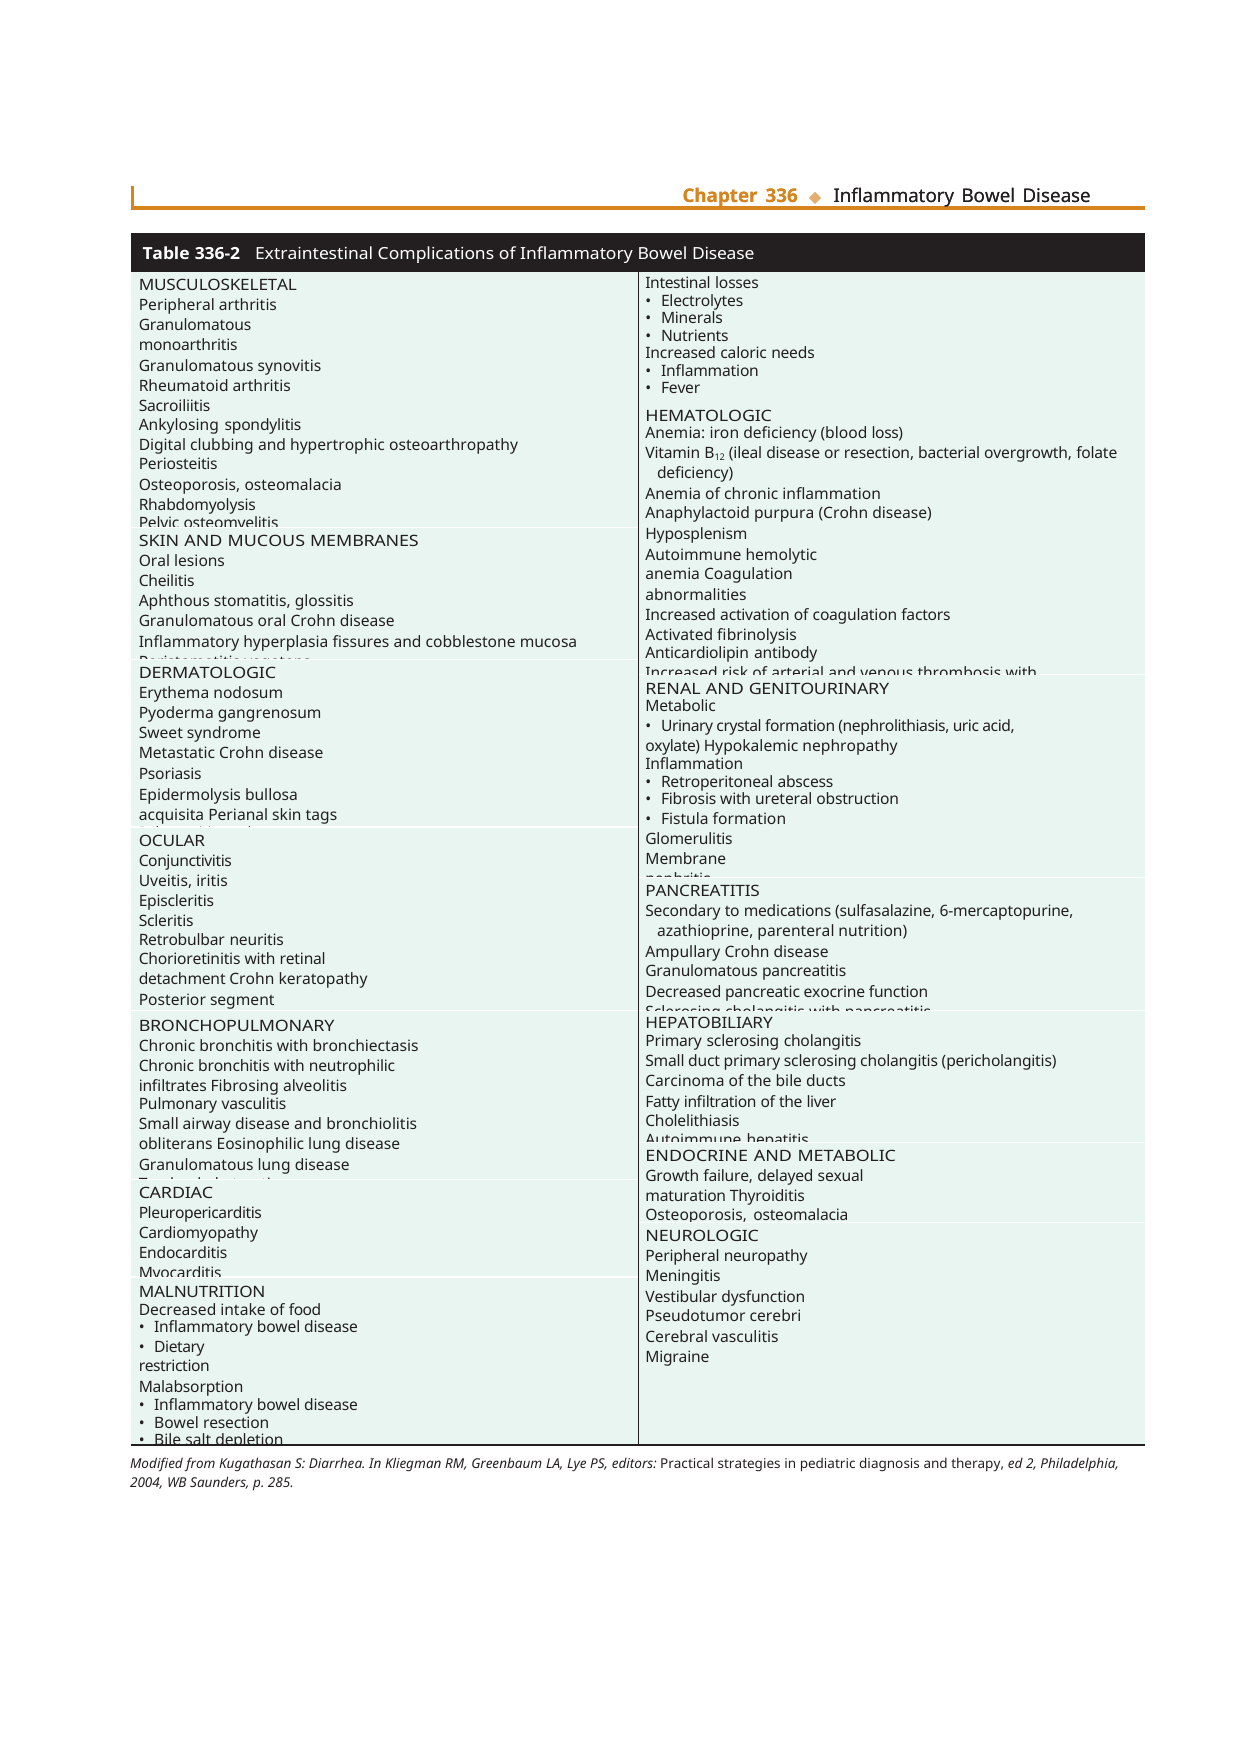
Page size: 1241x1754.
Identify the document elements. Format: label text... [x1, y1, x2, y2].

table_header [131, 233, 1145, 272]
text Modified from Kugathasan S: Diarrhea. In Kliegman RM, Greenbaum LA, Lye PS, editors: Practical strategies in pediatric diagnosis and therapy, ed 2, Philadelphia, 2004, WB Saunders, p. 285. [130, 1454, 1144, 1491]
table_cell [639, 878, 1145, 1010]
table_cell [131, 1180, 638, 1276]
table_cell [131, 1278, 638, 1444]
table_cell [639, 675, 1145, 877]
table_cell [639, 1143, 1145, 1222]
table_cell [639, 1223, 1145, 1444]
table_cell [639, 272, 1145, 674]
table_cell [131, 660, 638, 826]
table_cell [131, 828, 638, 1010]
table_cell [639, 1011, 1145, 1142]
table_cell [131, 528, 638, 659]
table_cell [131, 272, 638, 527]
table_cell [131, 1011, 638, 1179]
